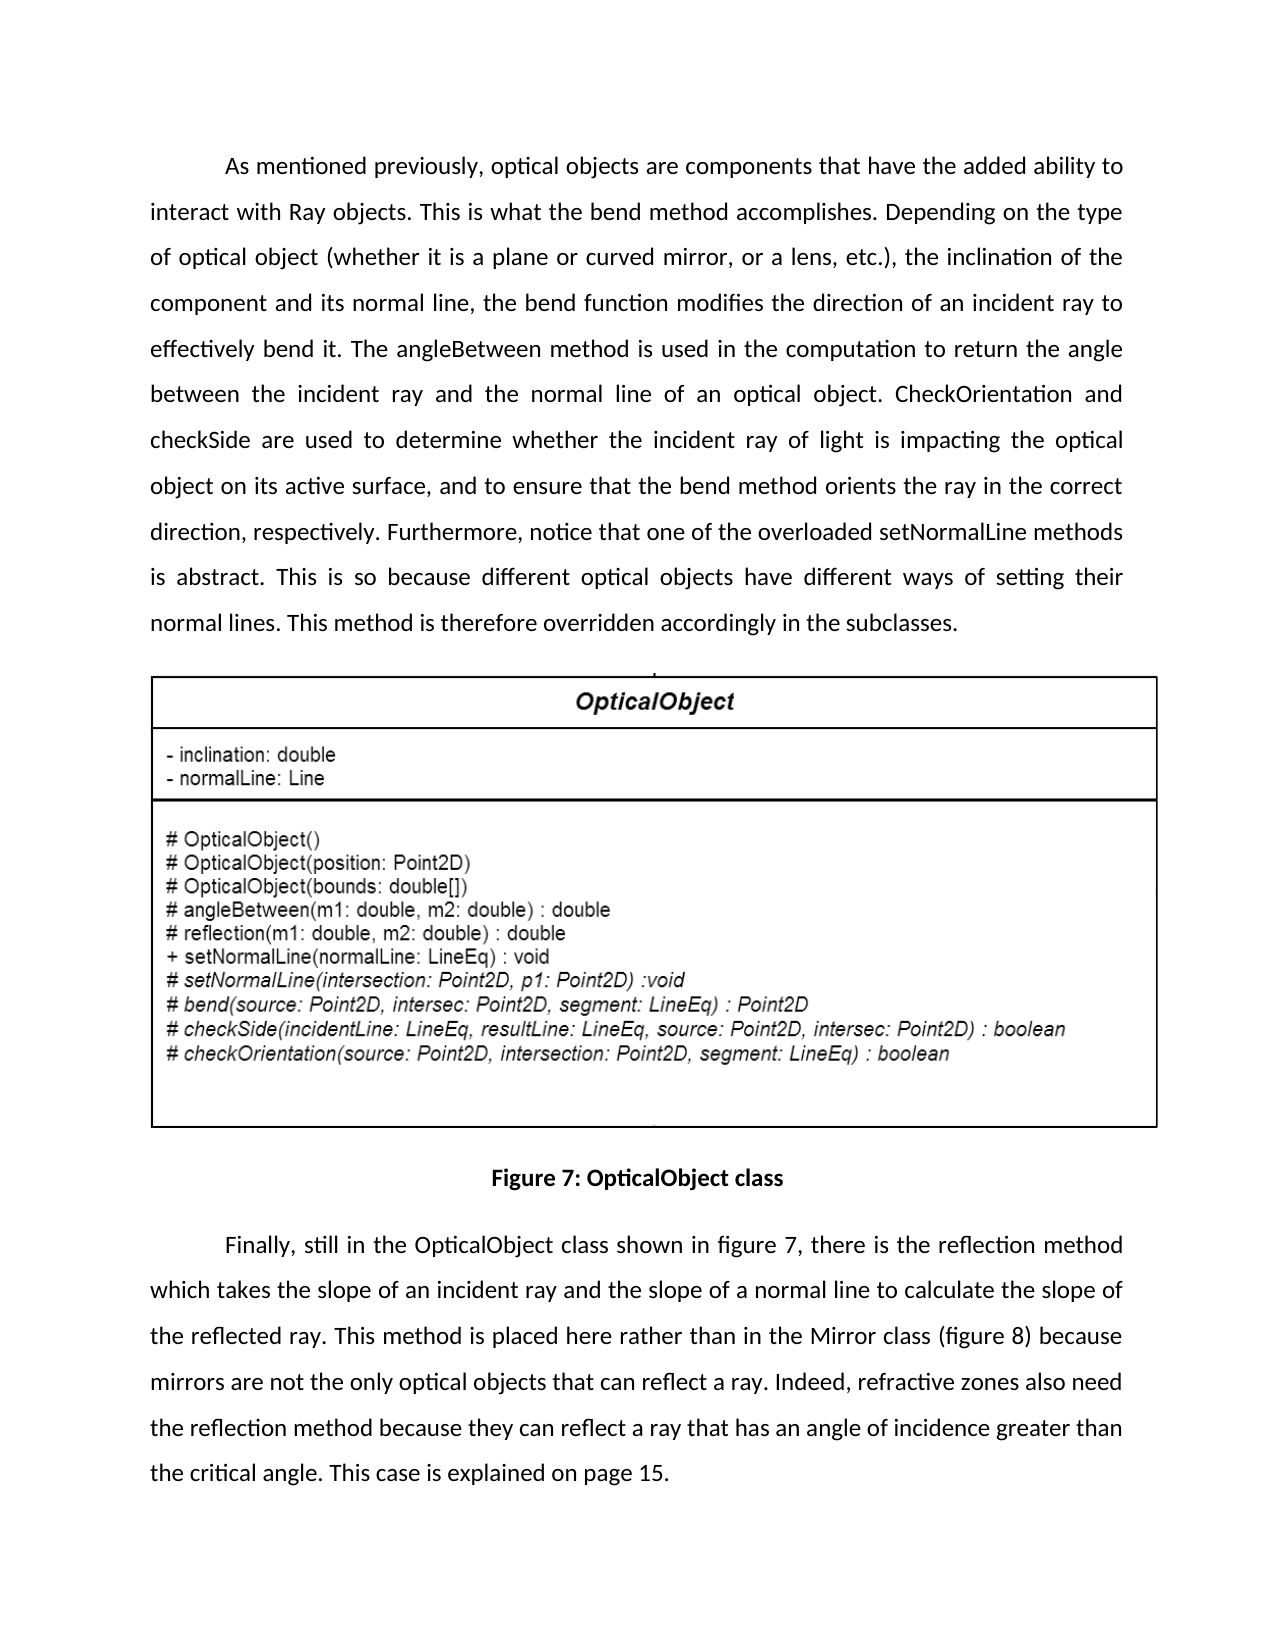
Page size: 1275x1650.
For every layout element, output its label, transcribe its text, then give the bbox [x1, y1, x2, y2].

text Finally, still in the OpticalObject class shown in figure 7, there is the reflection method which takes the slope of an incident ray and the slope of a normal line to calculate the slope of the reflected ray. This method is placed here rather than in the Mirror class (figure 8) because mirrors are not the only optical objects that can reflect a ray. Indeed, refractive zones also need the reflection method because they can reflect a ray that has an angle of incidence greater than the critical angle. This case is explained on page 15. [150, 1229, 1125, 1488]
text Figure 7: OpticalObject class [150, 1162, 1125, 1193]
picture [150, 673, 1158, 1128]
text As mentioned previously, optical objects are components that have the added ability to interact with Ray objects. This is what the bend method accomplishes. Depending on the type of optical object (whether it is a plane or curved mirror, or a lens, etc.), the inclination of the component and its normal line, the bend function modifies the direction of an incident ray to effectively bend it. The angleBetween method is used in the computation to return the angle between the incident ray and the normal line of an optical object. CheckOrientation and checkSide are used to determine whether the incident ray of light is impacting the optical object on its active surface, and to ensure that the bend method orients the ray in the correct direction, respectively. Furthermore, notice that one of the overloaded setNormalLine methods is abstract. This is so because different optical objects have different ways of setting their normal lines. This method is therefore overridden accordingly in the subclasses. [150, 150, 1125, 638]
